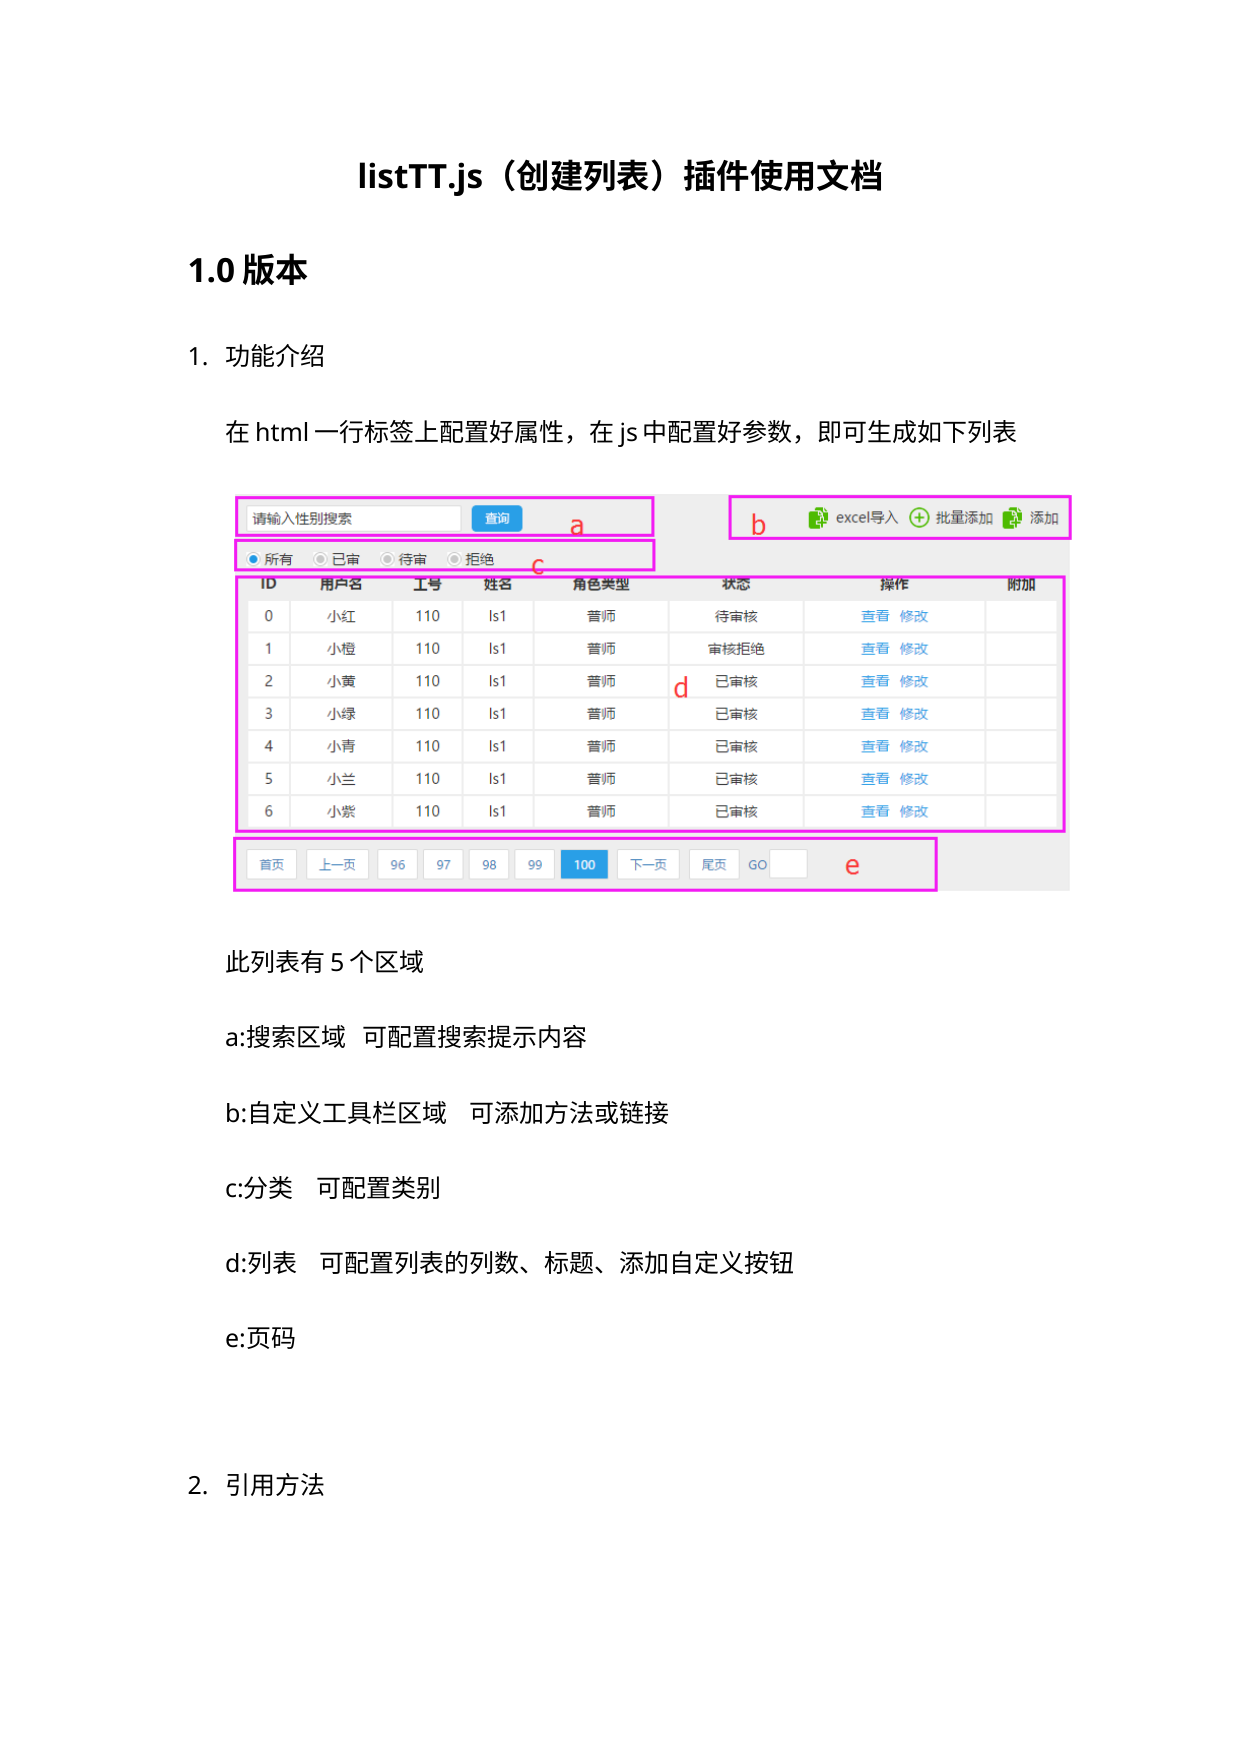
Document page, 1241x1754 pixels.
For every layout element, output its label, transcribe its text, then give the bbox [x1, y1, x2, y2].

list d:列表 可配置列表的列数、标题、添加自定义按钮 [225, 1243, 1053, 1280]
list b:自定义工具栏区域 可添加方法或链接 [225, 1093, 1053, 1129]
list c:分类 可配置类别 [225, 1168, 1053, 1204]
list 此列表有5个区域 [225, 943, 1053, 979]
list e:页码 [225, 1319, 1053, 1355]
text listTT.js（创建列表）插件使用文档 [187, 150, 1053, 198]
list 在html一行标签上配置好属性，在js中配置好参数，即可生成如下列表 [225, 412, 1053, 448]
list 功能介绍 [187, 337, 1053, 373]
list a:搜索区域 可配置搜索提示内容 [225, 1018, 1053, 1054]
picture [225, 487, 1091, 907]
text 1.0版本 [187, 243, 1053, 292]
list 引用方法 [187, 1466, 1053, 1502]
